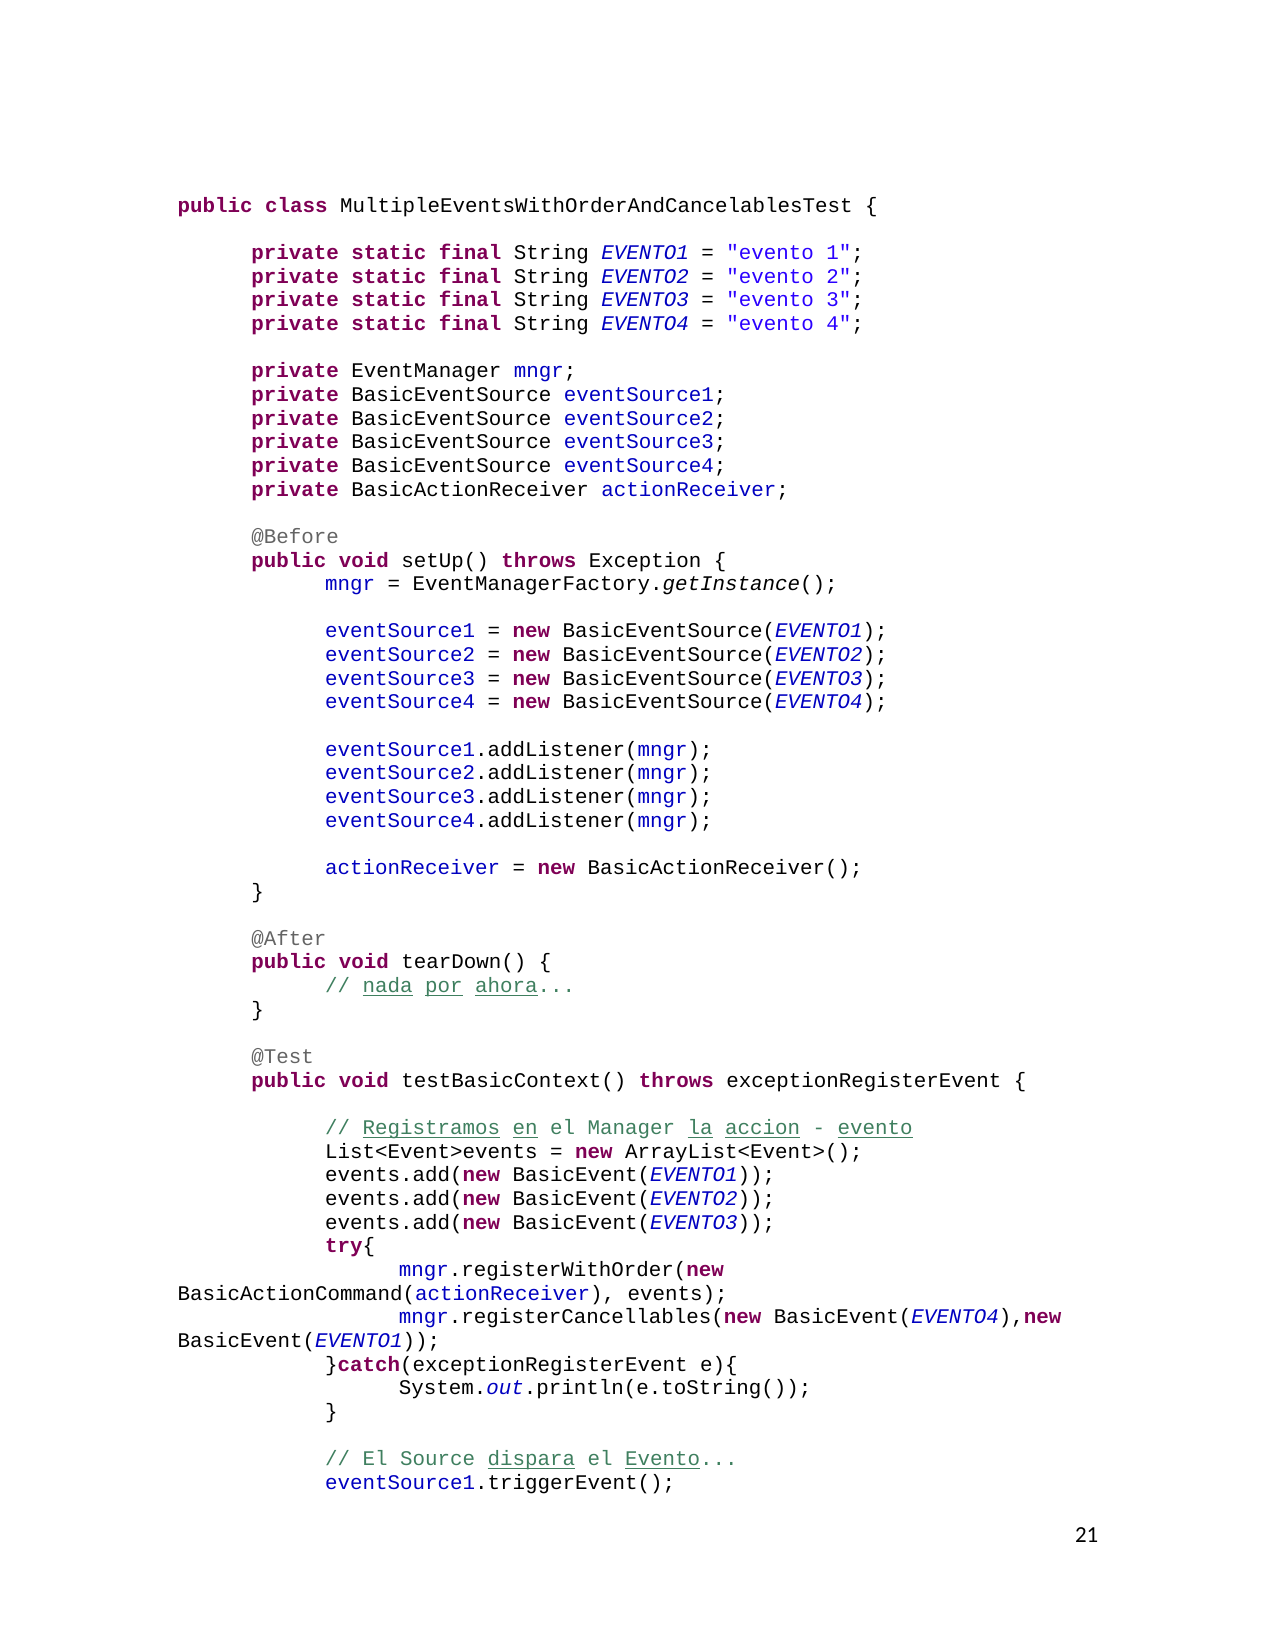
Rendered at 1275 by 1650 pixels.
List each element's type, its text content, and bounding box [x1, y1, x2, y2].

text } [177, 999, 1098, 1022]
text } [177, 881, 1098, 904]
text eventSource1.triggerEvent(); [177, 1472, 1098, 1495]
text private BasicEventSource eventSource2; [177, 408, 1098, 431]
text private BasicEventSource eventSource1; [177, 384, 1098, 408]
text @After [177, 928, 1098, 952]
text eventSource1.addListener(mngr); [177, 739, 1098, 762]
text mngr = EventManagerFactory.getInstance(); [177, 573, 1098, 597]
text eventSource3 = new BasicEventSource(EVENTO3); [177, 668, 1098, 691]
text System.out.println(e.toString()); [177, 1377, 1098, 1401]
text events.add(new BasicEvent(EVENTO1)); [177, 1164, 1098, 1188]
text private static final String EVENTO1 = "evento 1"; [177, 242, 1098, 266]
text // Registramos en el Manager la accion - evento [177, 1117, 1098, 1141]
text private static final String EVENTO2 = "evento 2"; [177, 266, 1098, 289]
text // nada por ahora... [177, 975, 1098, 999]
text mngr.registerWithOrder(new BasicActionCommand(actionReceiver), events); [177, 1259, 1098, 1306]
text events.add(new BasicEvent(EVENTO2)); [177, 1188, 1098, 1212]
text public void testBasicContext() throws exceptionRegisterEvent { [177, 1070, 1098, 1093]
text private BasicActionReceiver actionReceiver; [177, 479, 1098, 502]
text public void setUp() throws Exception { [177, 549, 1098, 573]
text mngr.registerCancellables(new BasicEvent(EVENTO4),new BasicEvent(EVENTO1)); [177, 1306, 1098, 1353]
text events.add(new BasicEvent(EVENTO3)); [177, 1212, 1098, 1235]
text try{ [177, 1235, 1098, 1259]
text }catch(exceptionRegisterEvent e){ [177, 1353, 1098, 1377]
text eventSource2 = new BasicEventSource(EVENTO2); [177, 644, 1098, 668]
text eventSource1 = new BasicEventSource(EVENTO1); [177, 621, 1098, 644]
text private static final String EVENTO4 = "evento 4"; [177, 313, 1098, 337]
text @Test [177, 1046, 1098, 1070]
text List<Event>events = new ArrayList<Event>(); [177, 1141, 1098, 1164]
text private EventManager mngr; [177, 360, 1098, 384]
text eventSource3.addListener(mngr); [177, 786, 1098, 810]
text private BasicEventSource eventSource4; [177, 455, 1098, 479]
text public void tearDown() { [177, 952, 1098, 975]
text private static final String EVENTO3 = "evento 3"; [177, 289, 1098, 313]
text eventSource2.addListener(mngr); [177, 762, 1098, 786]
text // El Source dispara el Evento... [177, 1448, 1098, 1472]
text actionReceiver = new BasicActionReceiver(); [177, 857, 1098, 881]
text @Before [177, 526, 1098, 549]
text } [177, 1401, 1098, 1424]
text eventSource4.addListener(mngr); [177, 810, 1098, 833]
text public class MultipleEventsWithOrderAndCancelablesTest { [177, 195, 1098, 218]
text eventSource4 = new BasicEventSource(EVENTO4); [177, 691, 1098, 715]
text private BasicEventSource eventSource3; [177, 431, 1098, 455]
